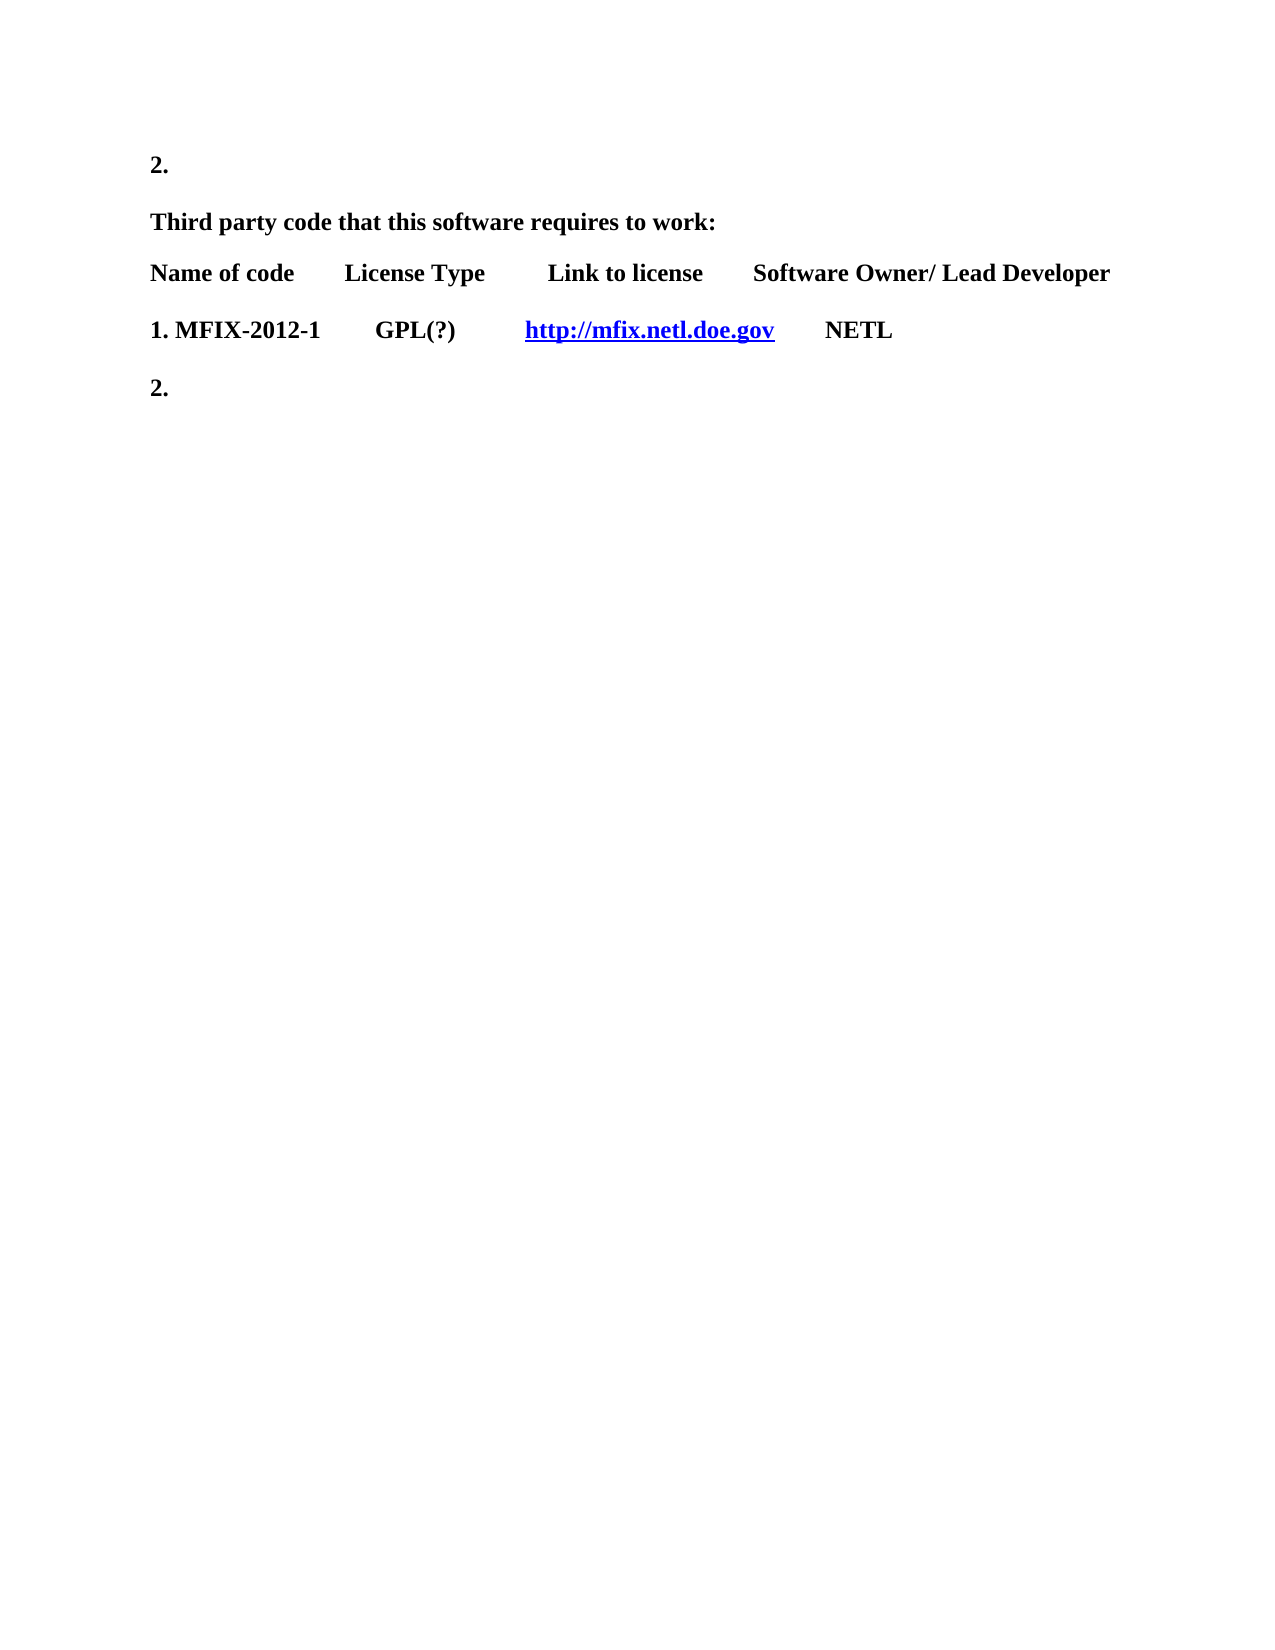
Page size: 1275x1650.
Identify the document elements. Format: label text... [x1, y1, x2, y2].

text 1. MFIX-2012-1 GPL(?) http://mfix.netl.doe.gov NETL [150, 315, 1125, 344]
text Third party code that this software requires to work: [150, 207, 1125, 236]
text 2. [150, 373, 1125, 402]
text 2. [150, 150, 1125, 179]
text Name of code License Type Link to license Software Owner/ Lead Developer [150, 258, 1125, 287]
